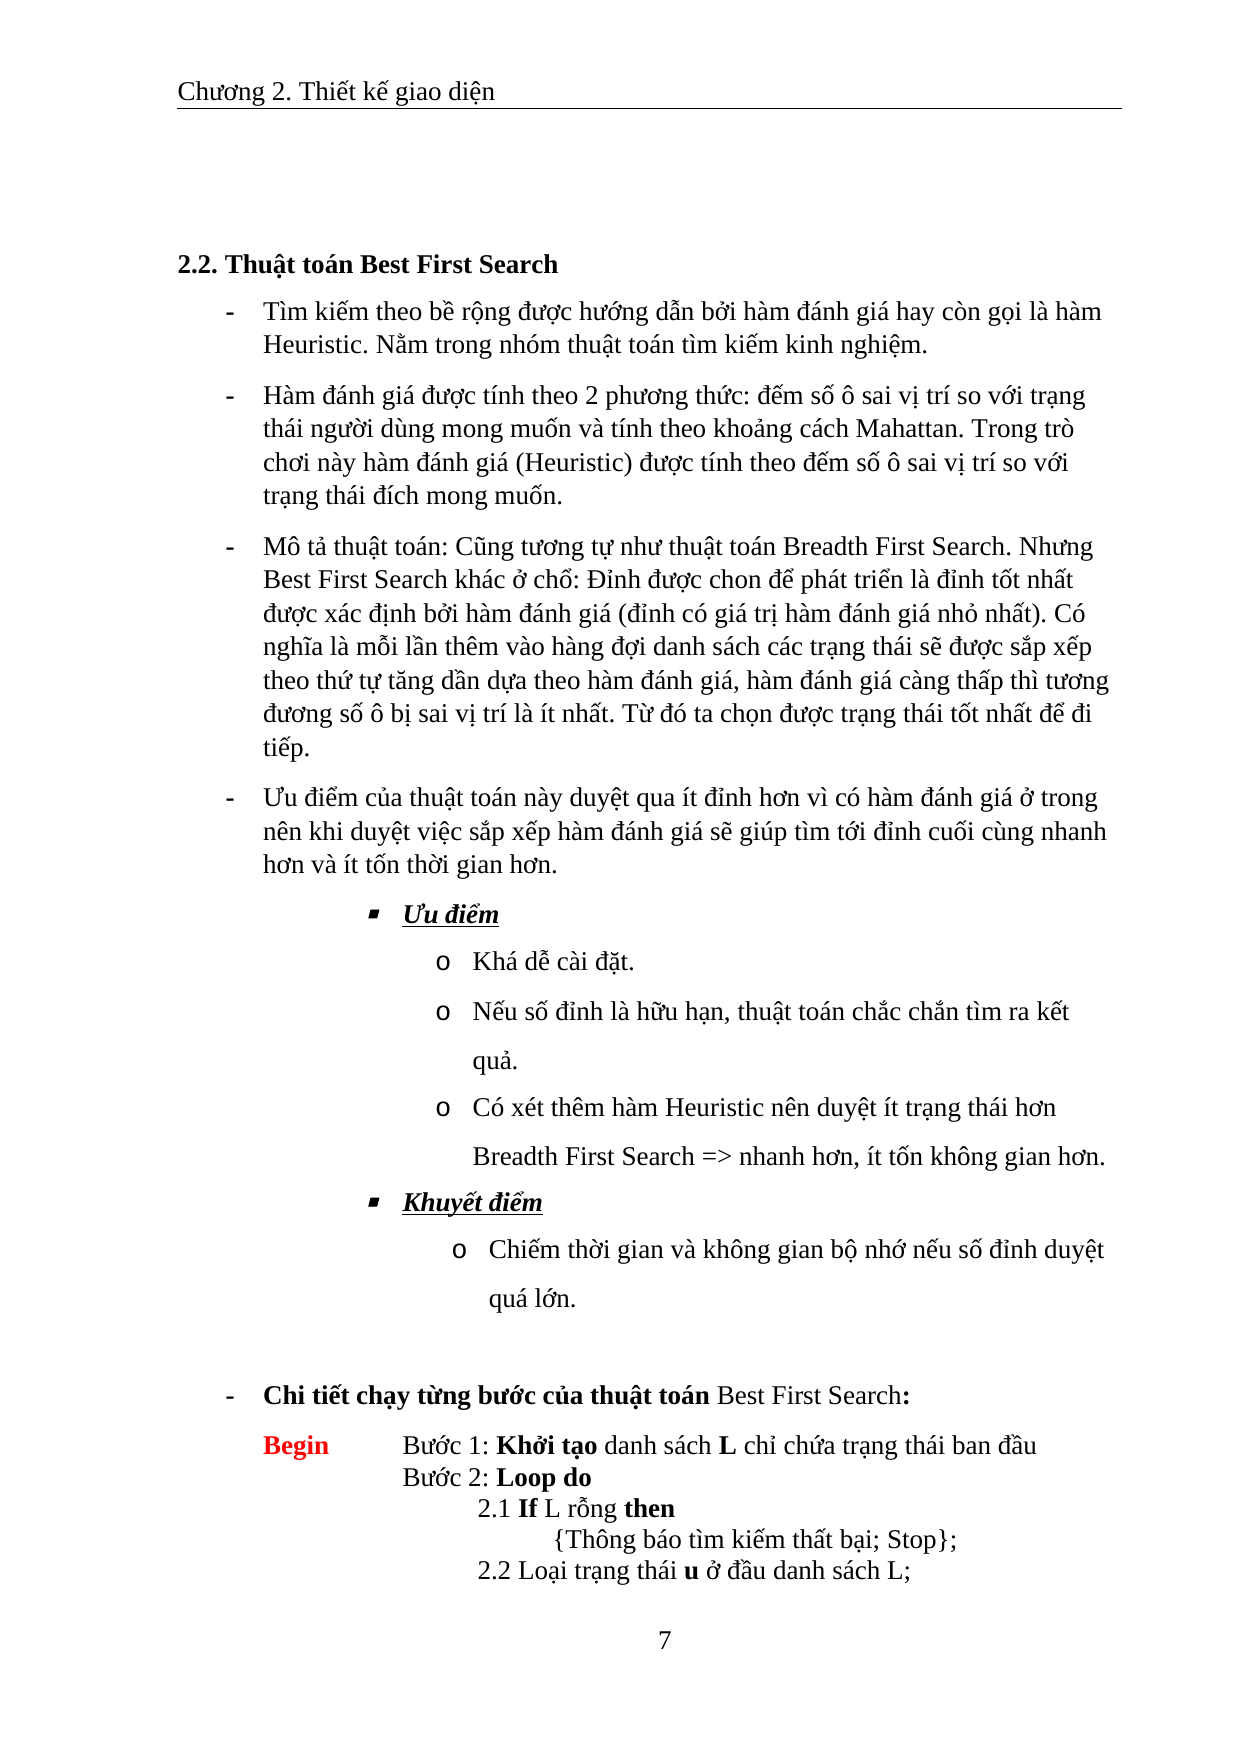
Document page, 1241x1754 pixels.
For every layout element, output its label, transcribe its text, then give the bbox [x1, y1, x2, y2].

list Khuyết điểm [365, 1187, 1122, 1218]
list Mô tả thuật toán: Cũng tương tự như thuật toán Breadth First Search. Nhưng Best First Search khác ở chổ: Đỉnh được chon để phát triển là đỉnh tốt nhất được xác định bởi hàm đánh giá (đỉnh có giá trị hàm đánh giá nhỏ nhất). Có nghĩa là mỗi lần thêm vào hàng đợi danh sách các trạng thái sẽ được sắp xếp theo thứ tự tăng dần dựa theo hàm đánh giá, hàm đánh giá càng thấp thì tương đương số ô bị sai vị trí là ít nhất. Từ đó ta chọn được trạng thái tốt nhất để đi tiếp. [225, 529, 1122, 762]
list Hàm đánh giá được tính theo 2 phương thức: đếm số ô sai vị trí so với trạng thái người dùng mong muốn và tính theo khoảng cách Mahattan. Trong trò chơi này hàm đánh giá (Heuristic) được tính theo đếm số ô sai vị trí so với trạng thái đích mong muốn. [225, 379, 1122, 511]
list Begin Bước 1: Khởi tạo danh sách L chỉ chứa trạng thái ban đầu [263, 1429, 1122, 1461]
list Ưu điểm [365, 898, 1122, 929]
list {Thông báo tìm kiếm thất bại; Stop}; [263, 1523, 1122, 1554]
list 2.2 Loại trạng thái u ở đầu danh sách L; [263, 1554, 1122, 1585]
list Bước 2: Loop do [263, 1461, 1122, 1492]
list Ưu điểm của thuật toán này duyệt qua ít đỉnh hơn vì có hàm đánh giá ở trong nên khi duyệt việc sắp xếp hàm đánh giá sẽ giúp tìm tới đỉnh cuối cùng nhanh hơn và ít tốn thời gian hơn. [225, 781, 1122, 879]
list Có xét thêm hàm Heuristic nên duyệt ít trạng thái hơn Breadth First Search => nhanh hơn, ít tốn không gian hơn. [435, 1091, 1122, 1171]
list Chiếm thời gian và không gian bộ nhớ nếu số đỉnh duyệt quá lớn. [451, 1233, 1122, 1313]
list Tìm kiếm theo bề rộng được hướng dẫn bởi hàm đánh giá hay còn gọi là hàm Heuristic. Nằm trong nhóm thuật toán tìm kiếm kinh nghiệm. [225, 295, 1122, 360]
list 2.1 If L rỗng then [263, 1492, 1122, 1523]
text Thuật toán Best First Search [177, 248, 1122, 279]
list Khá dễ cài đặt. [435, 945, 1122, 979]
list Chi tiết chạy từng bước của thuật toán Best First Search: [225, 1379, 1122, 1410]
list Nếu số đỉnh là hữu hạn, thuật toán chắc chắn tìm ra kết quả. [435, 995, 1122, 1075]
